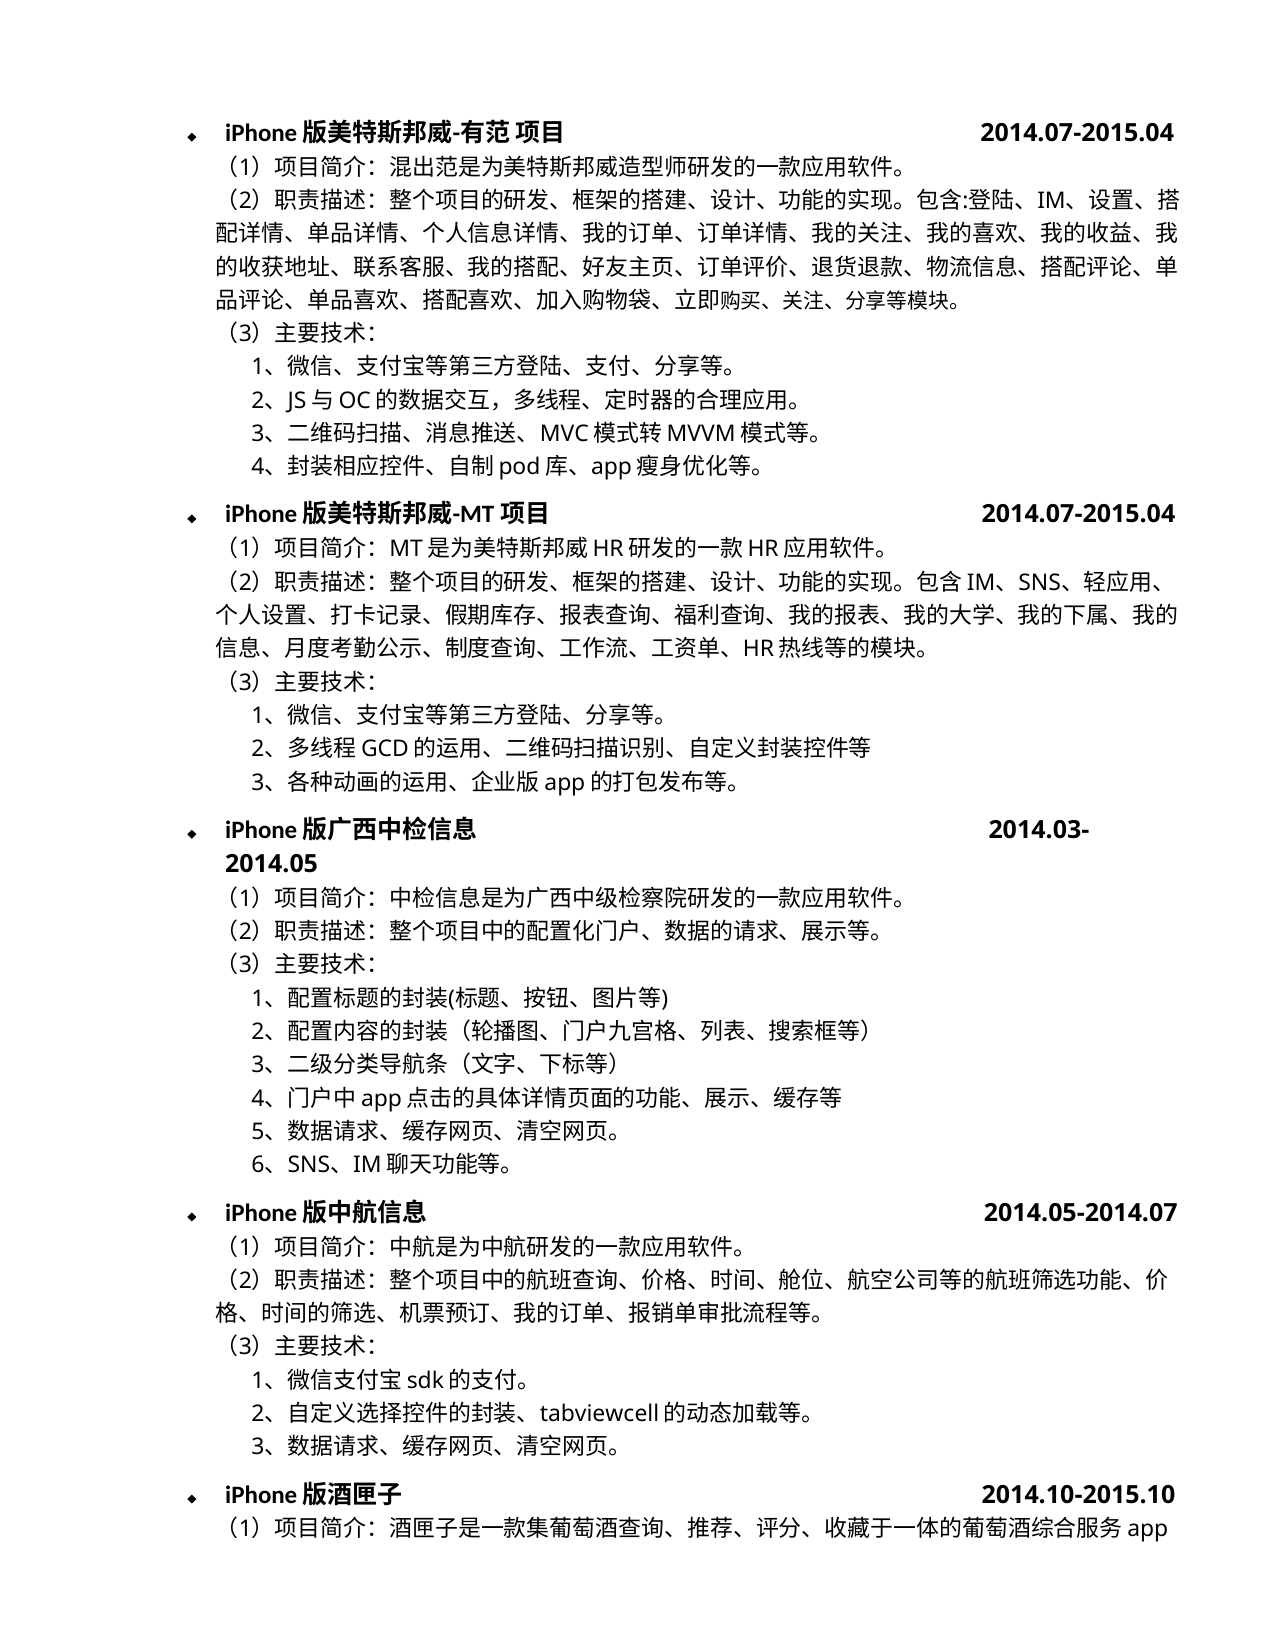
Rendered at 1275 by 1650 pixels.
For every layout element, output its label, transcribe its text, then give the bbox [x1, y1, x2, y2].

text （1）项目简介：MT是为美特斯邦威HR研发的一款HR应用软件。 [216, 530, 1181, 563]
text 3、二维码扫描、消息推送、MVC模式转MVVM模式等。 [216, 415, 1181, 448]
text （3）主要技术： [216, 315, 1181, 348]
text （1）项目简介：混出范是为美特斯邦威造型师研发的一款应用软件。 [216, 148, 1181, 182]
text 6、SNS、IM聊天功能等。 [216, 1146, 1181, 1179]
text 3、二级分类导航条（文字、下标等） [216, 1046, 1181, 1079]
text （2）职责描述：整个项目中的配置化门户、数据的请求、展示等。 [216, 913, 1181, 946]
text （1）项目简介：酒匣子是一款集葡萄酒查询、推荐、评分、收藏于一体的葡萄酒综合服务app [216, 1510, 1181, 1544]
text 1、微信、支付宝等第三方登陆、分享等。 [216, 697, 1181, 730]
text （3）主要技术： [216, 663, 1181, 697]
text 3、各种动画的运用、企业版app的打包发布等。 [216, 763, 1181, 797]
text 1、微信支付宝sdk的支付。 [216, 1362, 1181, 1395]
text （2）职责描述：整个项目中的航班查询、价格、时间、舱位、航空公司等的航班筛选功能、价格、时间的筛选、机票预订、我的订单、报销单审批流程等。 [216, 1262, 1181, 1328]
text （3）主要技术： [216, 1328, 1181, 1362]
text 2、多线程GCD的运用、二维码扫描识别、自定义封装控件等 [216, 730, 1181, 763]
text iPhone版酒匣子 2014.10-2015.10 [187, 1474, 1181, 1510]
text 3、数据请求、缓存网页、清空网页。 [216, 1428, 1181, 1462]
text iPhone版美特斯邦威-MT 项目 2014.07-2015.04 [187, 494, 1181, 530]
text （2）职责描述：整个项目的研发、框架的搭建、设计、功能的实现。包含:登陆、IM、设置、搭配详情、单品详情、个人信息详情、我的订单、订单详情、我的关注、我的喜欢、我的收益、我的收获地址、联系客服、我的搭配、好友主页、订单评价、退货退款、物流信息、搭配评论、单品评论、单品喜欢、搭配喜欢、加入购物袋、立即购买、关注、分享等模块。 [216, 182, 1181, 315]
text 2、配置内容的封装（轮播图、门户九宫格、列表、搜索框等） [216, 1013, 1181, 1046]
text （1）项目简介：中航是为中航研发的一款应用软件。 [216, 1228, 1181, 1262]
text iPhone版中航信息 2014.05-2014.07 [187, 1192, 1181, 1228]
text 5、数据请求、缓存网页、清空网页。 [216, 1113, 1181, 1146]
text （2）职责描述：整个项目的研发、框架的搭建、设计、功能的实现。包含IM、SNS、轻应用、个人设置、打卡记录、假期库存、报表查询、福利查询、我的报表、我的大学、我的下属、我的信息、月度考勤公示、制度查询、工作流、工资单、HR热线等的模块。 [216, 563, 1181, 663]
text 2、自定义选择控件的封装、tabviewcell的动态加载等。 [216, 1395, 1181, 1428]
text 1、配置标题的封装(标题、按钮、图片等) [216, 979, 1181, 1013]
text 1、微信、支付宝等第三方登陆、支付、分享等。 [216, 348, 1181, 381]
text iPhone版广西中检信息 2014.03-2014.05 [187, 809, 1181, 879]
text 2、JS与OC的数据交互，多线程、定时器的合理应用。 [216, 381, 1181, 415]
text 4、封装相应控件、自制pod库、app瘦身优化等。 [216, 448, 1181, 481]
text 4、门户中app点击的具体详情页面的功能、展示、缓存等 [216, 1079, 1181, 1113]
text （1）项目简介：中检信息是为广西中级检察院研发的一款应用软件。 [216, 879, 1181, 913]
text （3）主要技术： [216, 946, 1181, 979]
text iPhone版美特斯邦威-有范 项目 2014.07-2015.04 [187, 112, 1181, 148]
